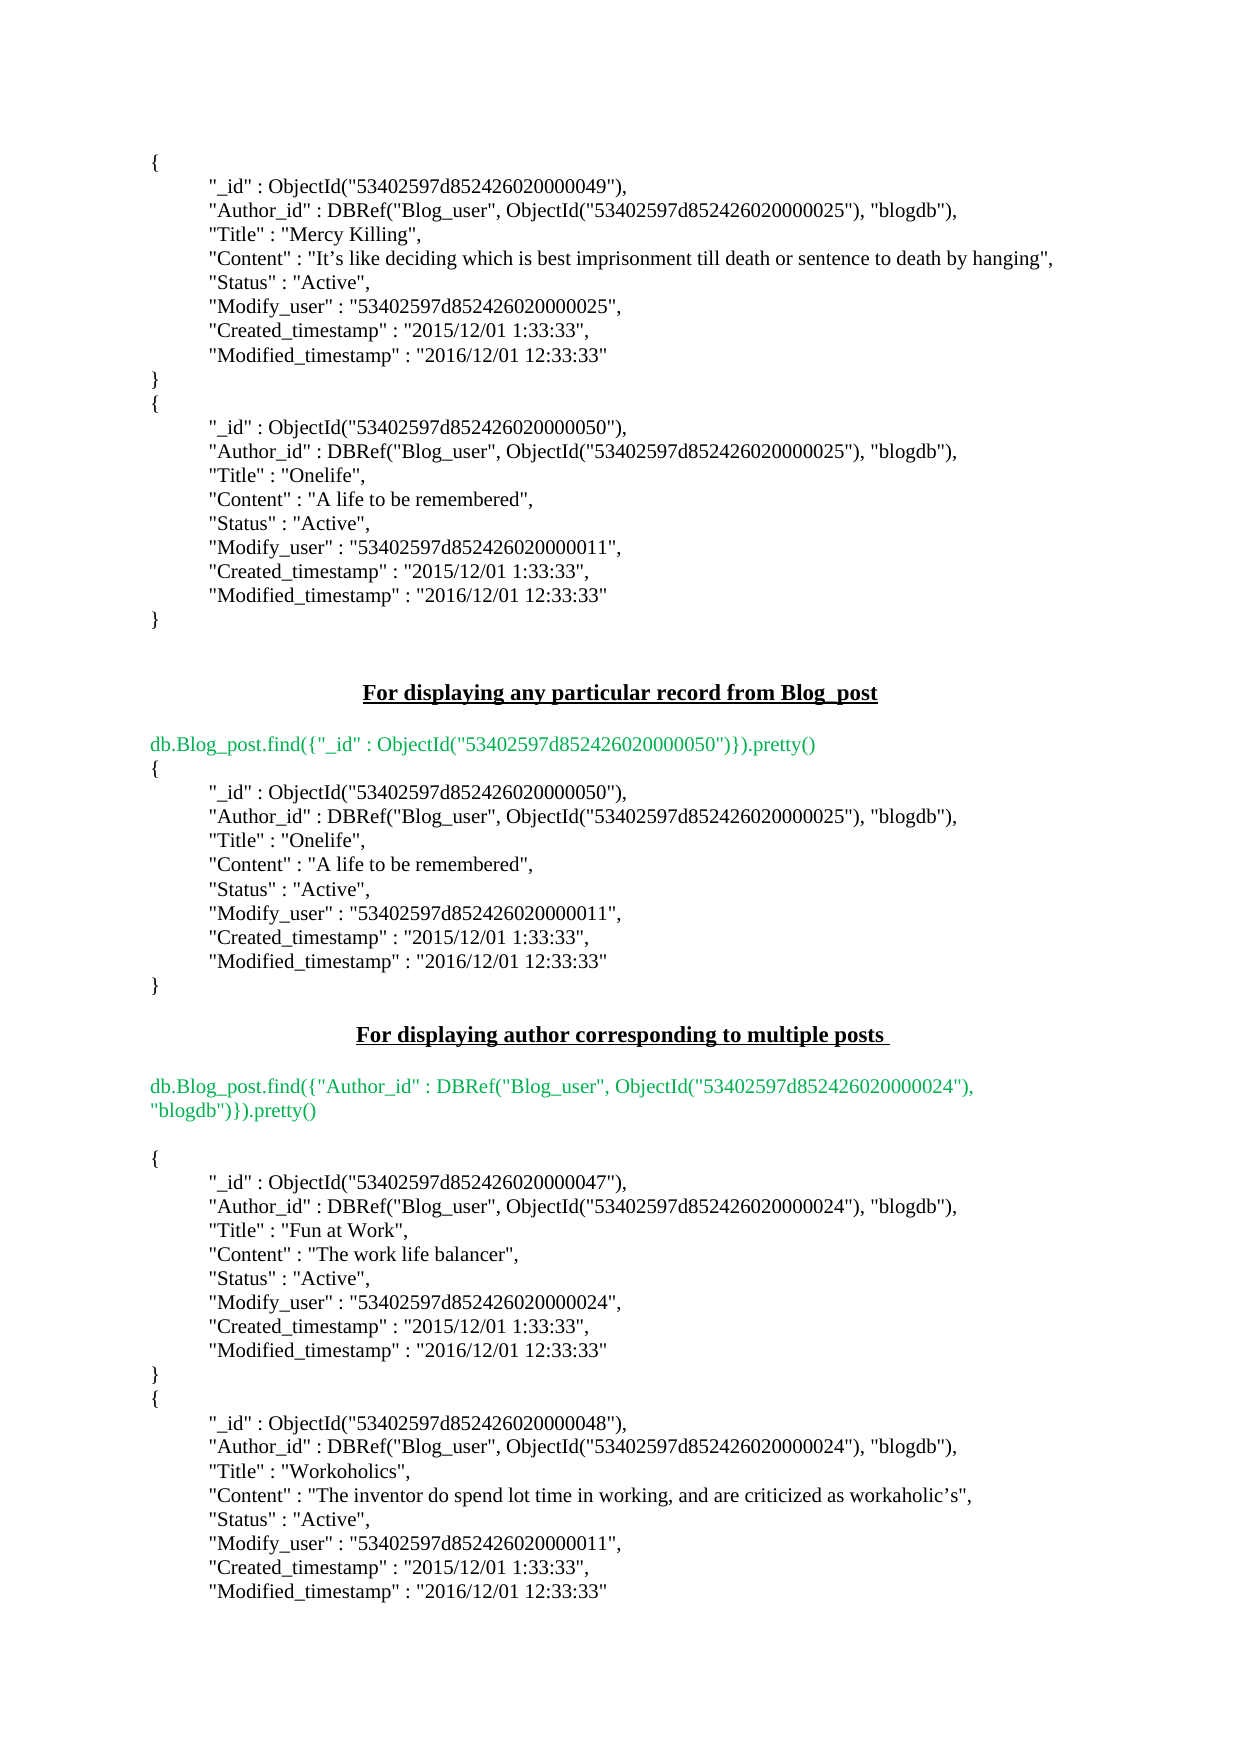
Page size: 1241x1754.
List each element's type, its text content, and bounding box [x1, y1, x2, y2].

text "Modify_user" : "53402597d852426020000025", [150, 294, 1090, 318]
text } [150, 1362, 1090, 1386]
text "Content" : "It’s like deciding which is best imprisonment till death or sentence to death by hanging", [150, 246, 1090, 270]
text "Content" : "A life to be remembered", [150, 852, 1090, 876]
text "Modified_timestamp" : "2016/12/01 12:33:33" [150, 1579, 1090, 1603]
text { [150, 150, 1090, 174]
text db.Blog_post.find({"_id" : ObjectId("53402597d852426020000050")}).pretty() [150, 732, 1090, 756]
text "Status" : "Active", [150, 1266, 1090, 1290]
text "Status" : "Active", [150, 270, 1090, 294]
text "Modified_timestamp" : "2016/12/01 12:33:33" [150, 949, 1090, 973]
text } [150, 367, 1090, 391]
text } [150, 973, 1090, 997]
text "_id" : ObjectId("53402597d852426020000047"), [150, 1170, 1090, 1194]
text "Modify_user" : "53402597d852426020000011", [150, 535, 1090, 559]
text "Status" : "Active", [150, 1507, 1090, 1531]
text "Title" : "Onelife", [150, 463, 1090, 487]
text "Author_id" : DBRef("Blog_user", ObjectId("53402597d852426020000025"), "blogdb"), [150, 804, 1090, 828]
text "Status" : "Active", [150, 876, 1090, 901]
text "Author_id" : DBRef("Blog_user", ObjectId("53402597d852426020000024"), "blogdb"), [150, 1434, 1090, 1458]
text "Modify_user" : "53402597d852426020000011", [150, 1531, 1090, 1555]
text "Title" : "Onelife", [150, 828, 1090, 852]
text "Created_timestamp" : "2015/12/01 1:33:33", [150, 559, 1090, 583]
text { [150, 1386, 1090, 1410]
text "Created_timestamp" : "2015/12/01 1:33:33", [150, 1314, 1090, 1338]
text } [150, 607, 1090, 631]
text "Author_id" : DBRef("Blog_user", ObjectId("53402597d852426020000025"), "blogdb"), [150, 439, 1090, 463]
text db.Blog_post.find({"Author_id" : DBRef("Blog_user", ObjectId("53402597d852426020000024"), "blogdb")}).pretty() [150, 1073, 1090, 1122]
text "Content" : "The work life balancer", [150, 1242, 1090, 1266]
text "Modify_user" : "53402597d852426020000024", [150, 1290, 1090, 1314]
text "Author_id" : DBRef("Blog_user", ObjectId("53402597d852426020000024"), "blogdb"), [150, 1194, 1090, 1218]
text { [150, 756, 1090, 780]
text "_id" : ObjectId("53402597d852426020000050"), [150, 415, 1090, 439]
text "Content" : "A life to be remembered", [150, 487, 1090, 511]
text "_id" : ObjectId("53402597d852426020000048"), [150, 1410, 1090, 1434]
text "Created_timestamp" : "2015/12/01 1:33:33", [150, 1555, 1090, 1579]
text "Title" : "Fun at Work", [150, 1218, 1090, 1242]
text "Status" : "Active", [150, 511, 1090, 535]
text "Modified_timestamp" : "2016/12/01 12:33:33" [150, 1338, 1090, 1362]
text "Modified_timestamp" : "2016/12/01 12:33:33" [150, 342, 1090, 367]
text "_id" : ObjectId("53402597d852426020000049"), [150, 174, 1090, 198]
text For displaying any particular record from Blog_post [150, 679, 1090, 706]
text For displaying author corresponding to multiple posts [150, 1021, 1090, 1047]
text "Created_timestamp" : "2015/12/01 1:33:33", [150, 318, 1090, 342]
text "Modified_timestamp" : "2016/12/01 12:33:33" [150, 583, 1090, 607]
text "Created_timestamp" : "2015/12/01 1:33:33", [150, 924, 1090, 949]
text { [150, 1146, 1090, 1170]
text "Modify_user" : "53402597d852426020000011", [150, 901, 1090, 924]
text "Title" : "Mercy Killing", [150, 222, 1090, 246]
text "Title" : "Workoholics", [150, 1458, 1090, 1483]
text "_id" : ObjectId("53402597d852426020000050"), [150, 780, 1090, 804]
text "Author_id" : DBRef("Blog_user", ObjectId("53402597d852426020000025"), "blogdb"), [150, 198, 1090, 222]
text { [150, 391, 1090, 415]
text "Content" : "The inventor do spend lot time in working, and are criticized as workaholic’s", [150, 1483, 1090, 1507]
